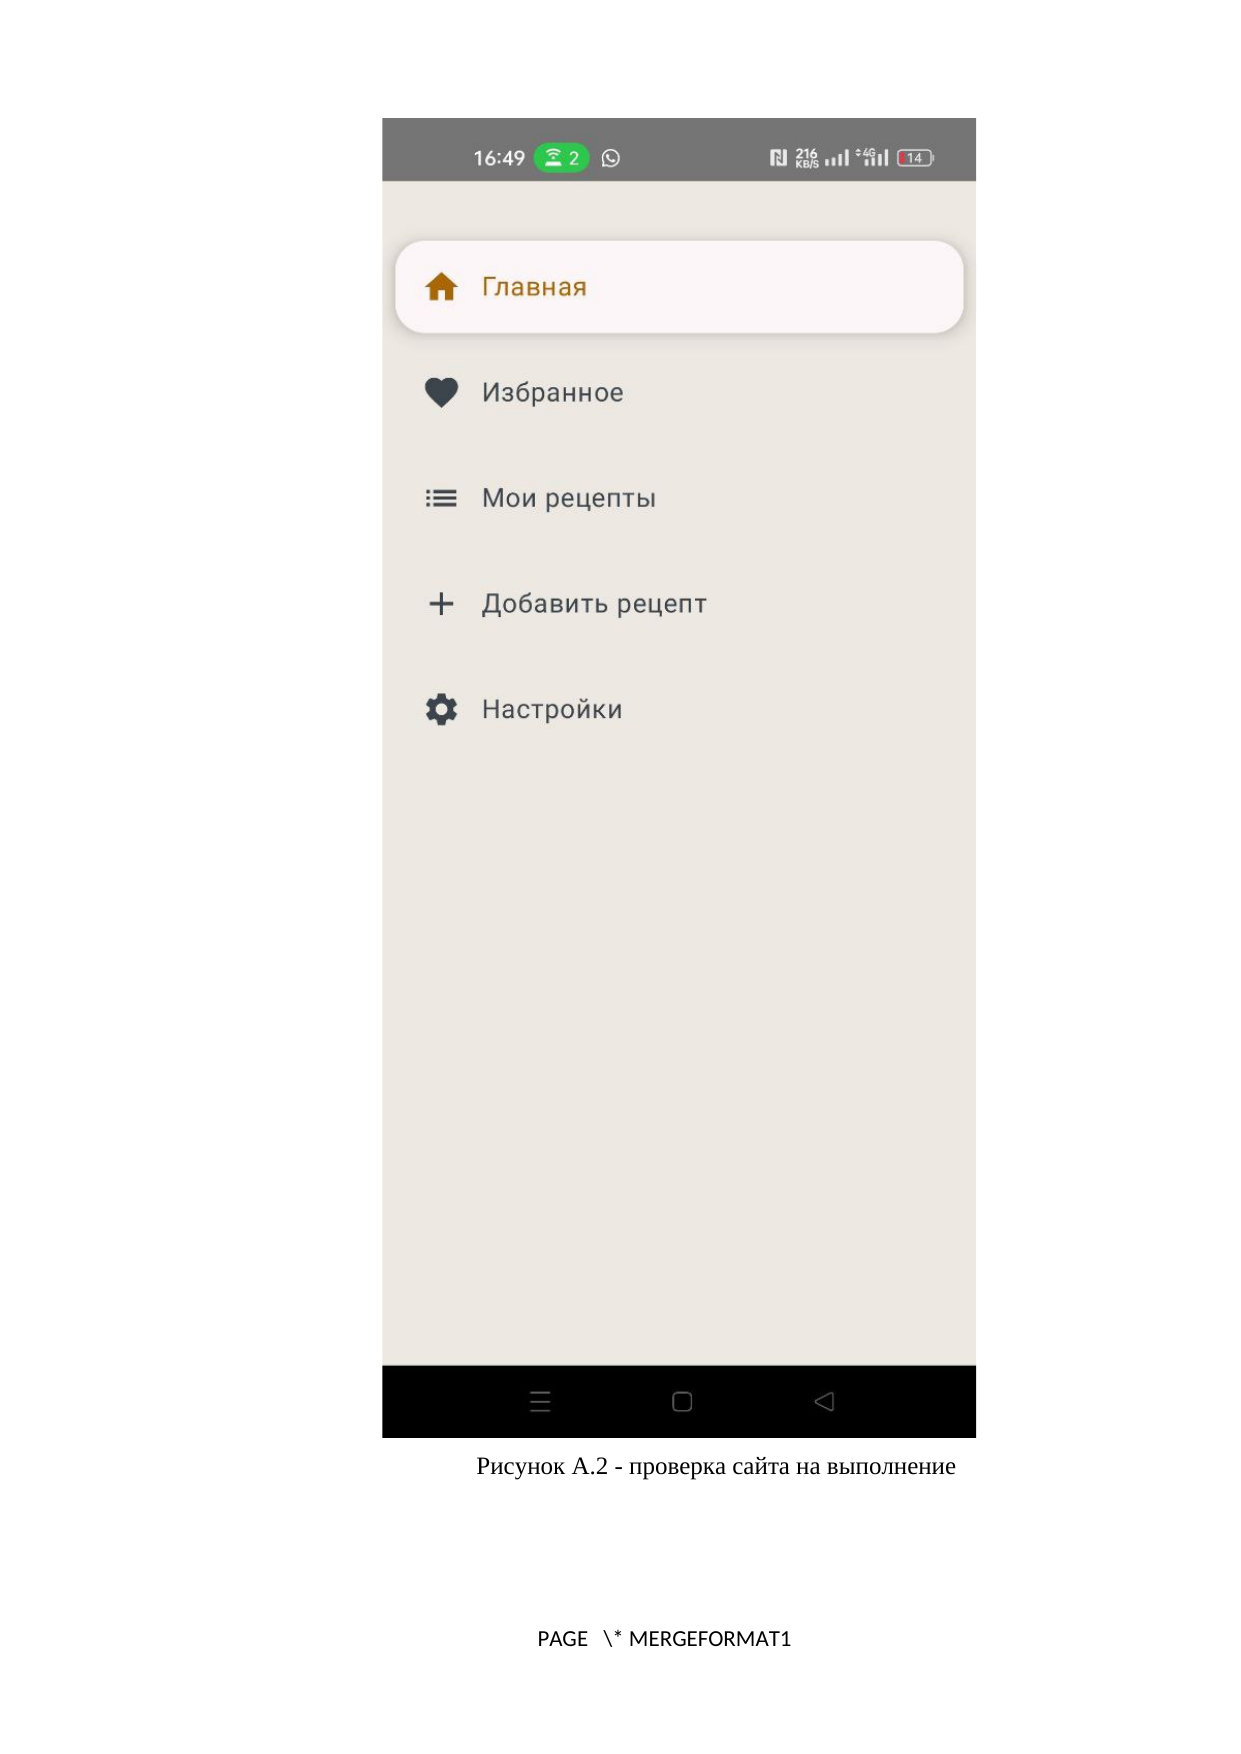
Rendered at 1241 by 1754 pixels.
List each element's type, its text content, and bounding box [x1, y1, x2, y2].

picture [382, 118, 977, 1438]
list Рисунок А.2 - проверка сайта на выполнение [207, 1451, 1152, 1480]
